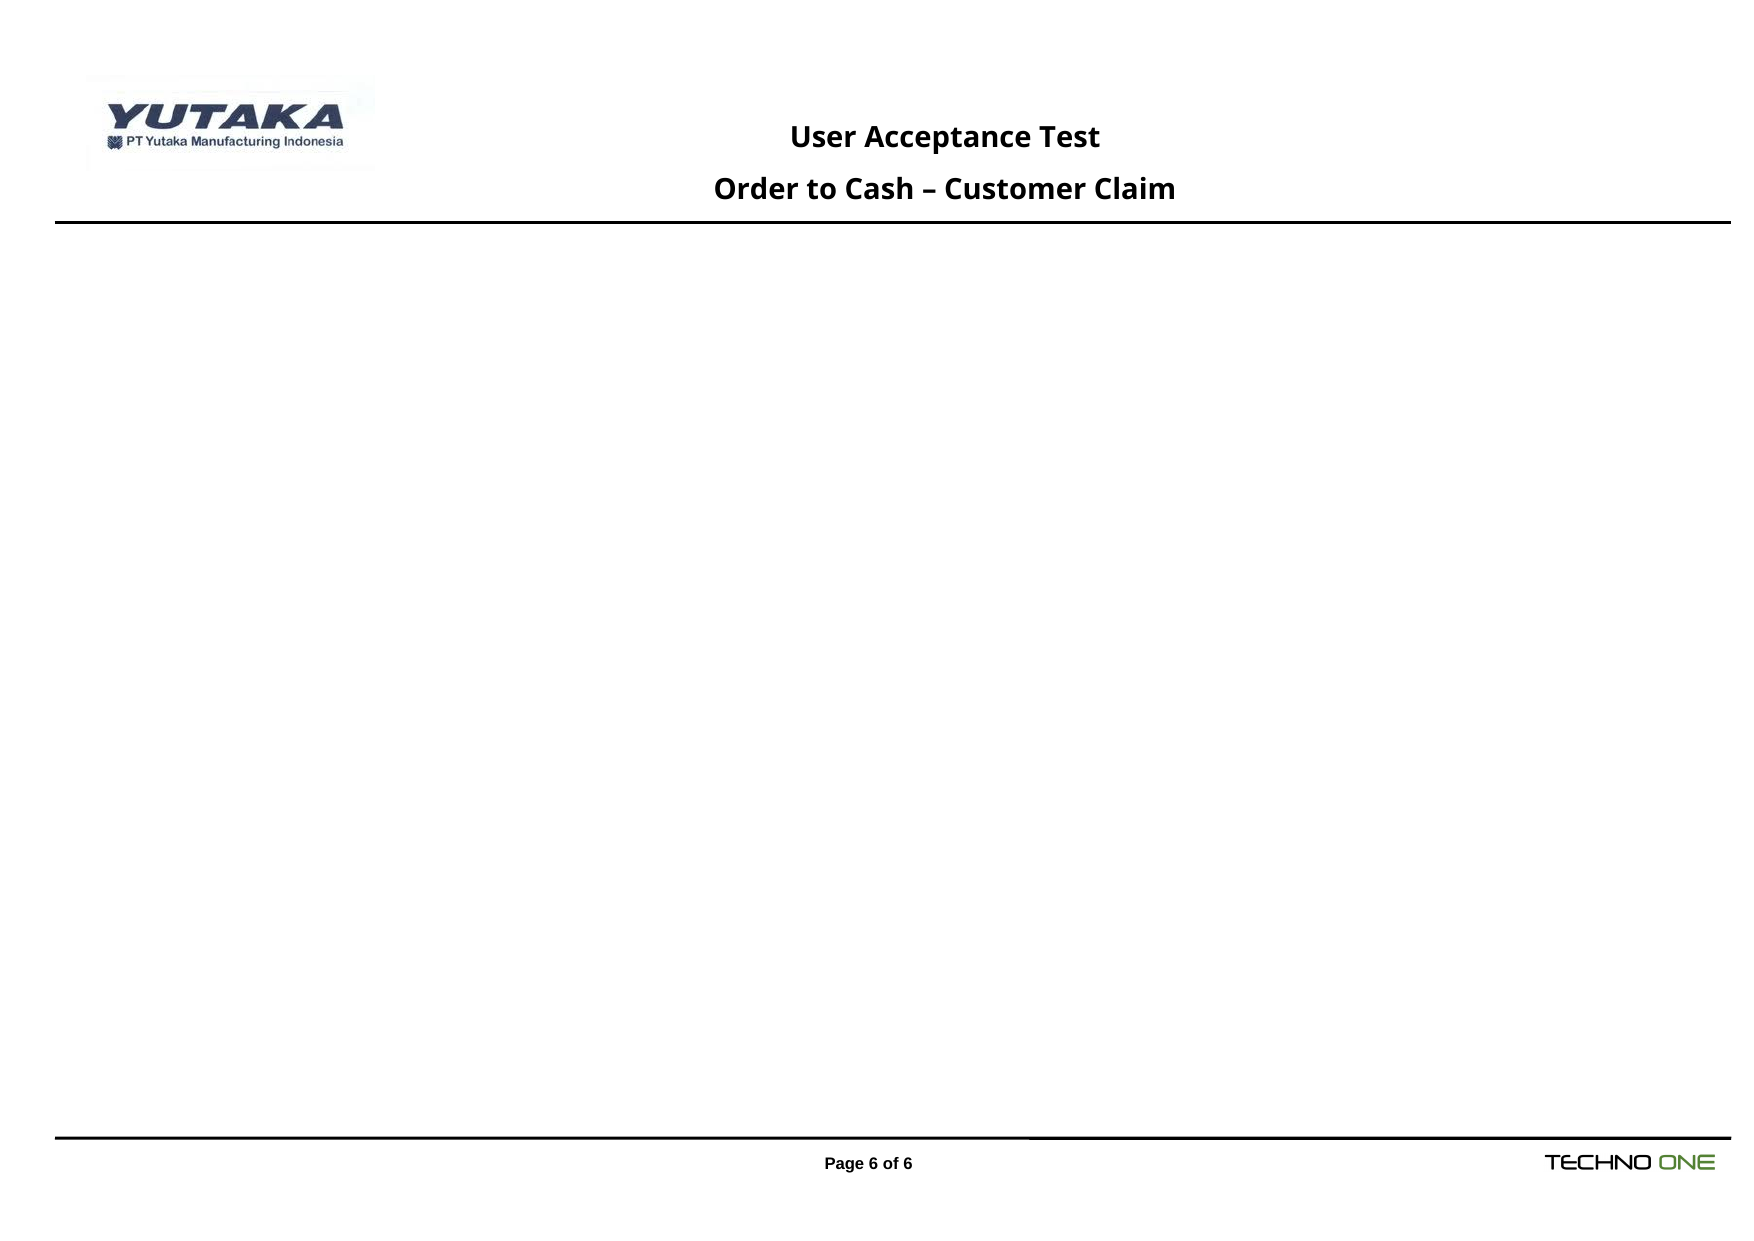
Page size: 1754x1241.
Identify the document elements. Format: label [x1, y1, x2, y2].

picture [86, 75, 375, 171]
picture [1543, 1153, 1718, 1172]
